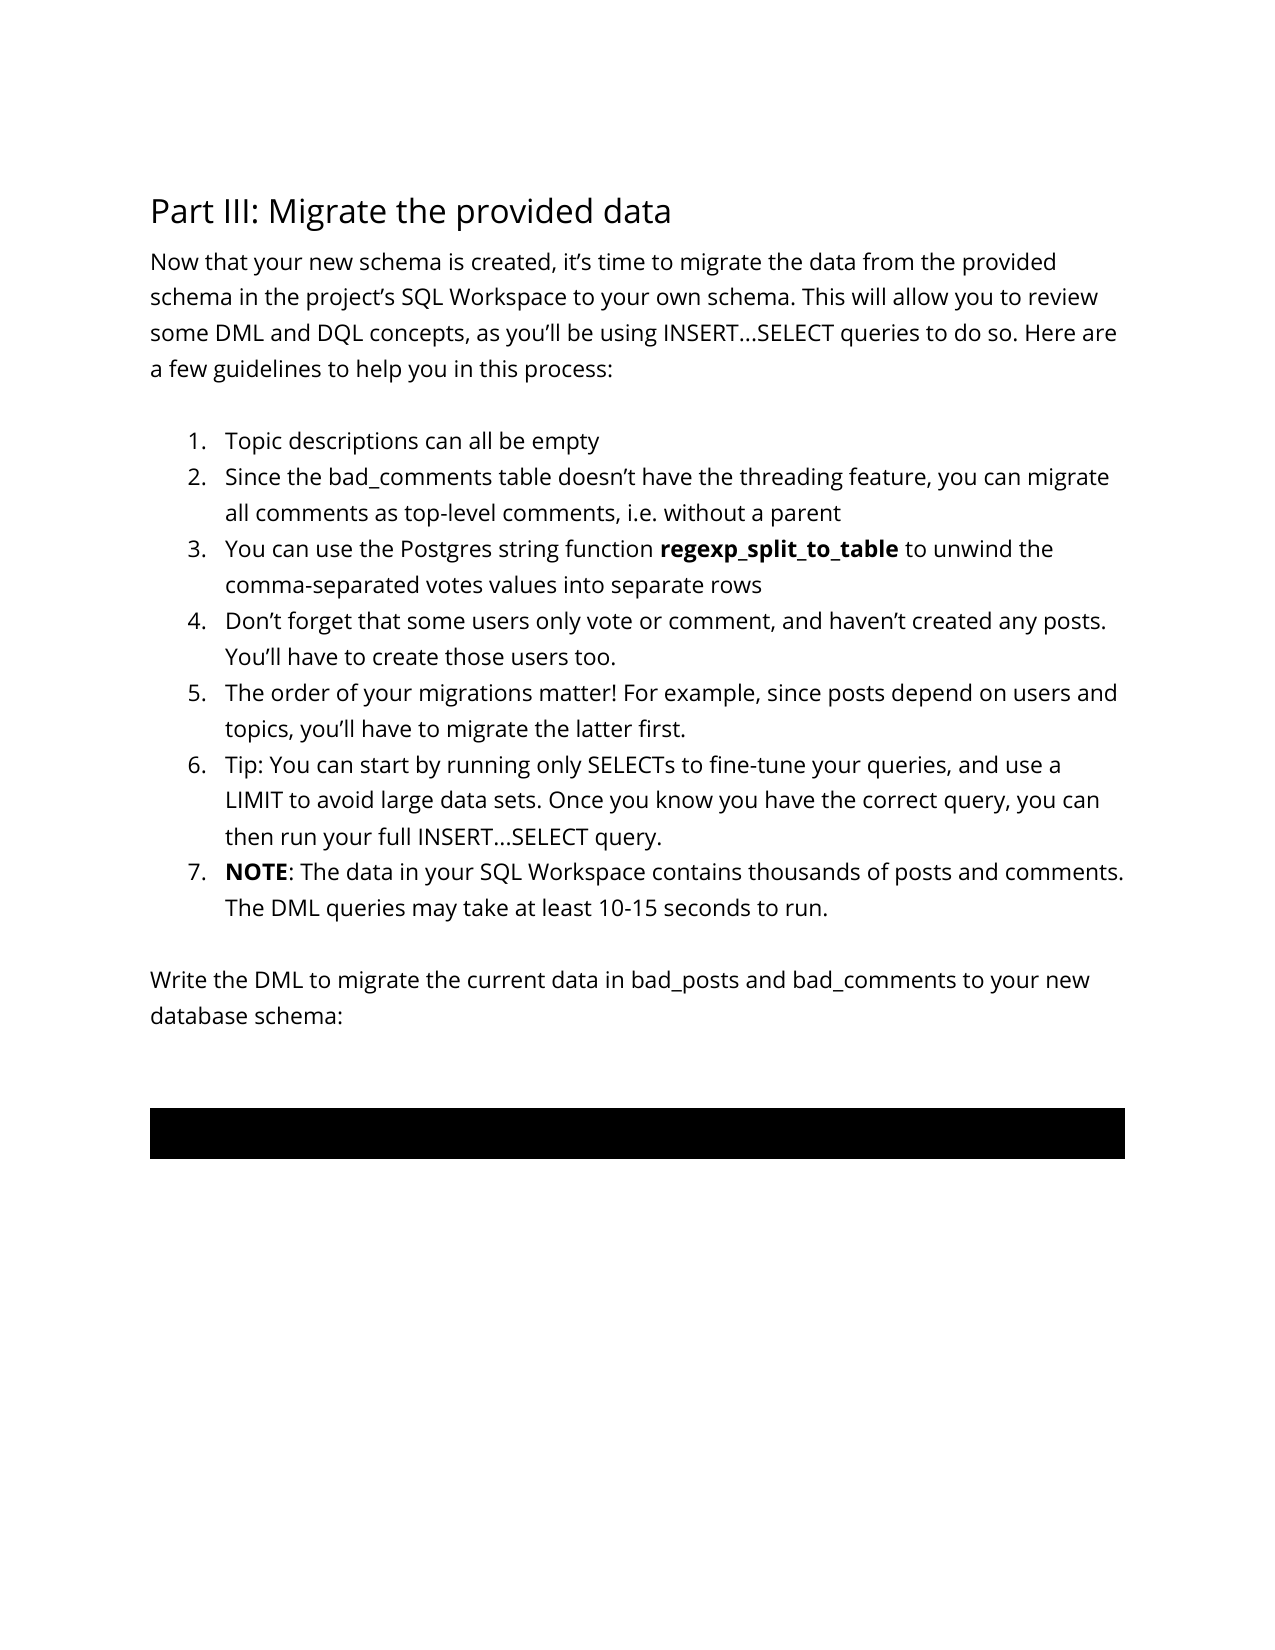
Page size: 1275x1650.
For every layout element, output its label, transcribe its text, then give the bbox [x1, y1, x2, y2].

text Now that your new schema is created, it’s time to migrate the data from the provided schema in the project’s SQL Workspace to your own schema. This will allow you to review some DML and DQL concepts, as you’ll be using INSERT...SELECT queries to do so. Here are a few guidelines to help you in this process: [150, 245, 1125, 384]
table_header [150, 1108, 1125, 1159]
list The order of your migrations matter! For example, since posts depend on users and topics, you’ll have to migrate the latter first. [187, 677, 1125, 744]
list Since the bad_comments table doesn’t have the threading feature, you can migrate all comments as top-level comments, i.e. without a parent [187, 461, 1125, 528]
list Tip: You can start by running only SELECTs to fine-tune your queries, and use a LIMIT to avoid large data sets. Once you know you have the correct query, you can then run your full INSERT...SELECT query. [187, 748, 1125, 852]
list You can use the Postgres string function regexp_split_to_table to unwind the comma-separated votes values into separate rows [187, 533, 1125, 600]
text Write the DML to migrate the current data in bad_posts and bad_comments to your new database schema: [150, 964, 1125, 1031]
list Topic descriptions can all be empty [187, 425, 1125, 456]
list NOTE: The data in your SQL Workspace contains thousands of posts and comments. The DML queries may take at least 10-15 seconds to run. [187, 856, 1125, 923]
list Don’t forget that some users only vote or comment, and haven’t created any posts. You’ll have to create those users too. [187, 605, 1125, 672]
subtitle Part III: Migrate the provided data [150, 187, 1125, 233]
